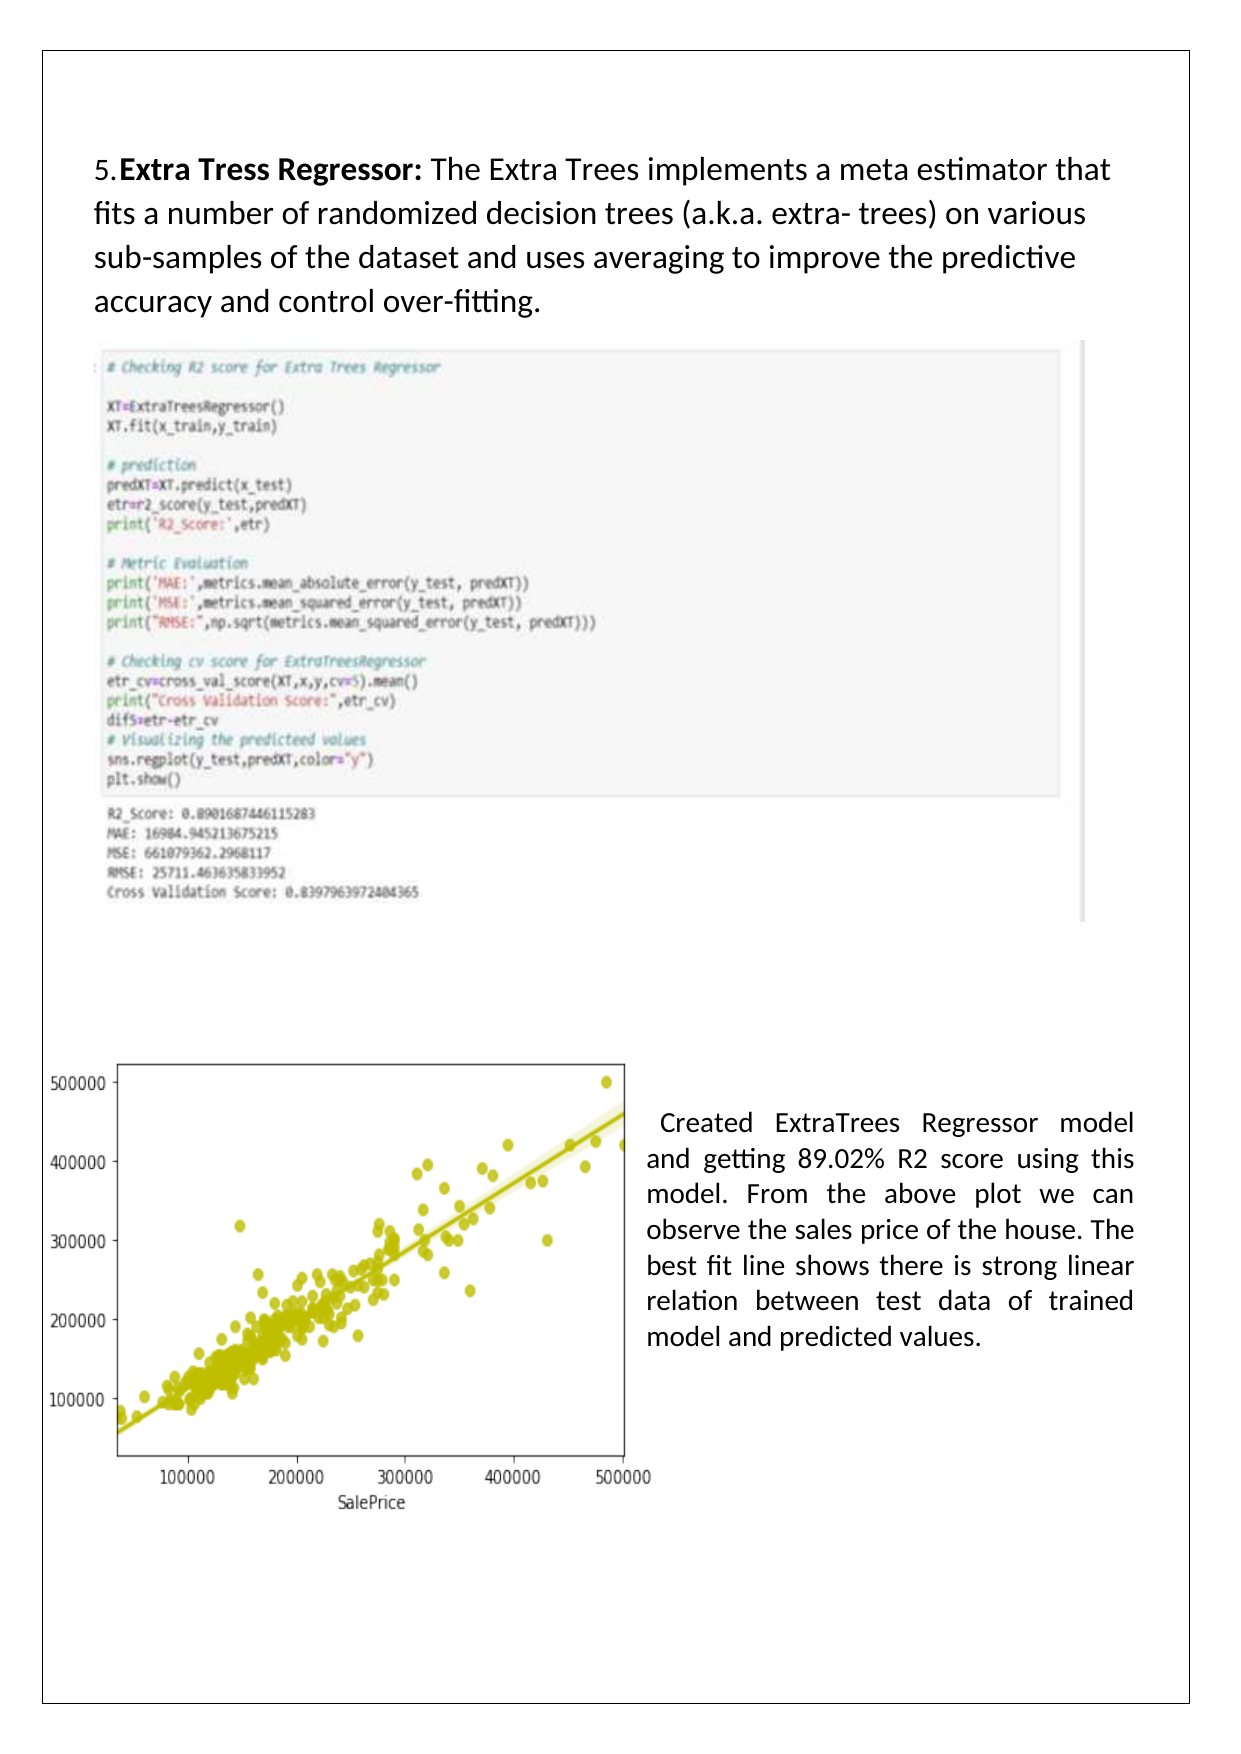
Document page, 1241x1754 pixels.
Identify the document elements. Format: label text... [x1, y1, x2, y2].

subtitle Extra Tress Regressor: The Extra Trees implements a meta estimator that fits a number of randomized decision trees (a.k.a. extra- trees) on various sub-samples of the dataset and uses averaging to improve the predictive accuracy and control over-fitting. [94, 148, 1111, 321]
picture [93, 340, 1085, 922]
text Created ExtraTrees Regressor model and getting 89.02% R2 score using this model. From the above plot we can observe the sales price of the house. The best fit line shows there is strong linear relation between test data of trained model and predicted values. [662, 1104, 1135, 1354]
picture [38, 1053, 662, 1524]
